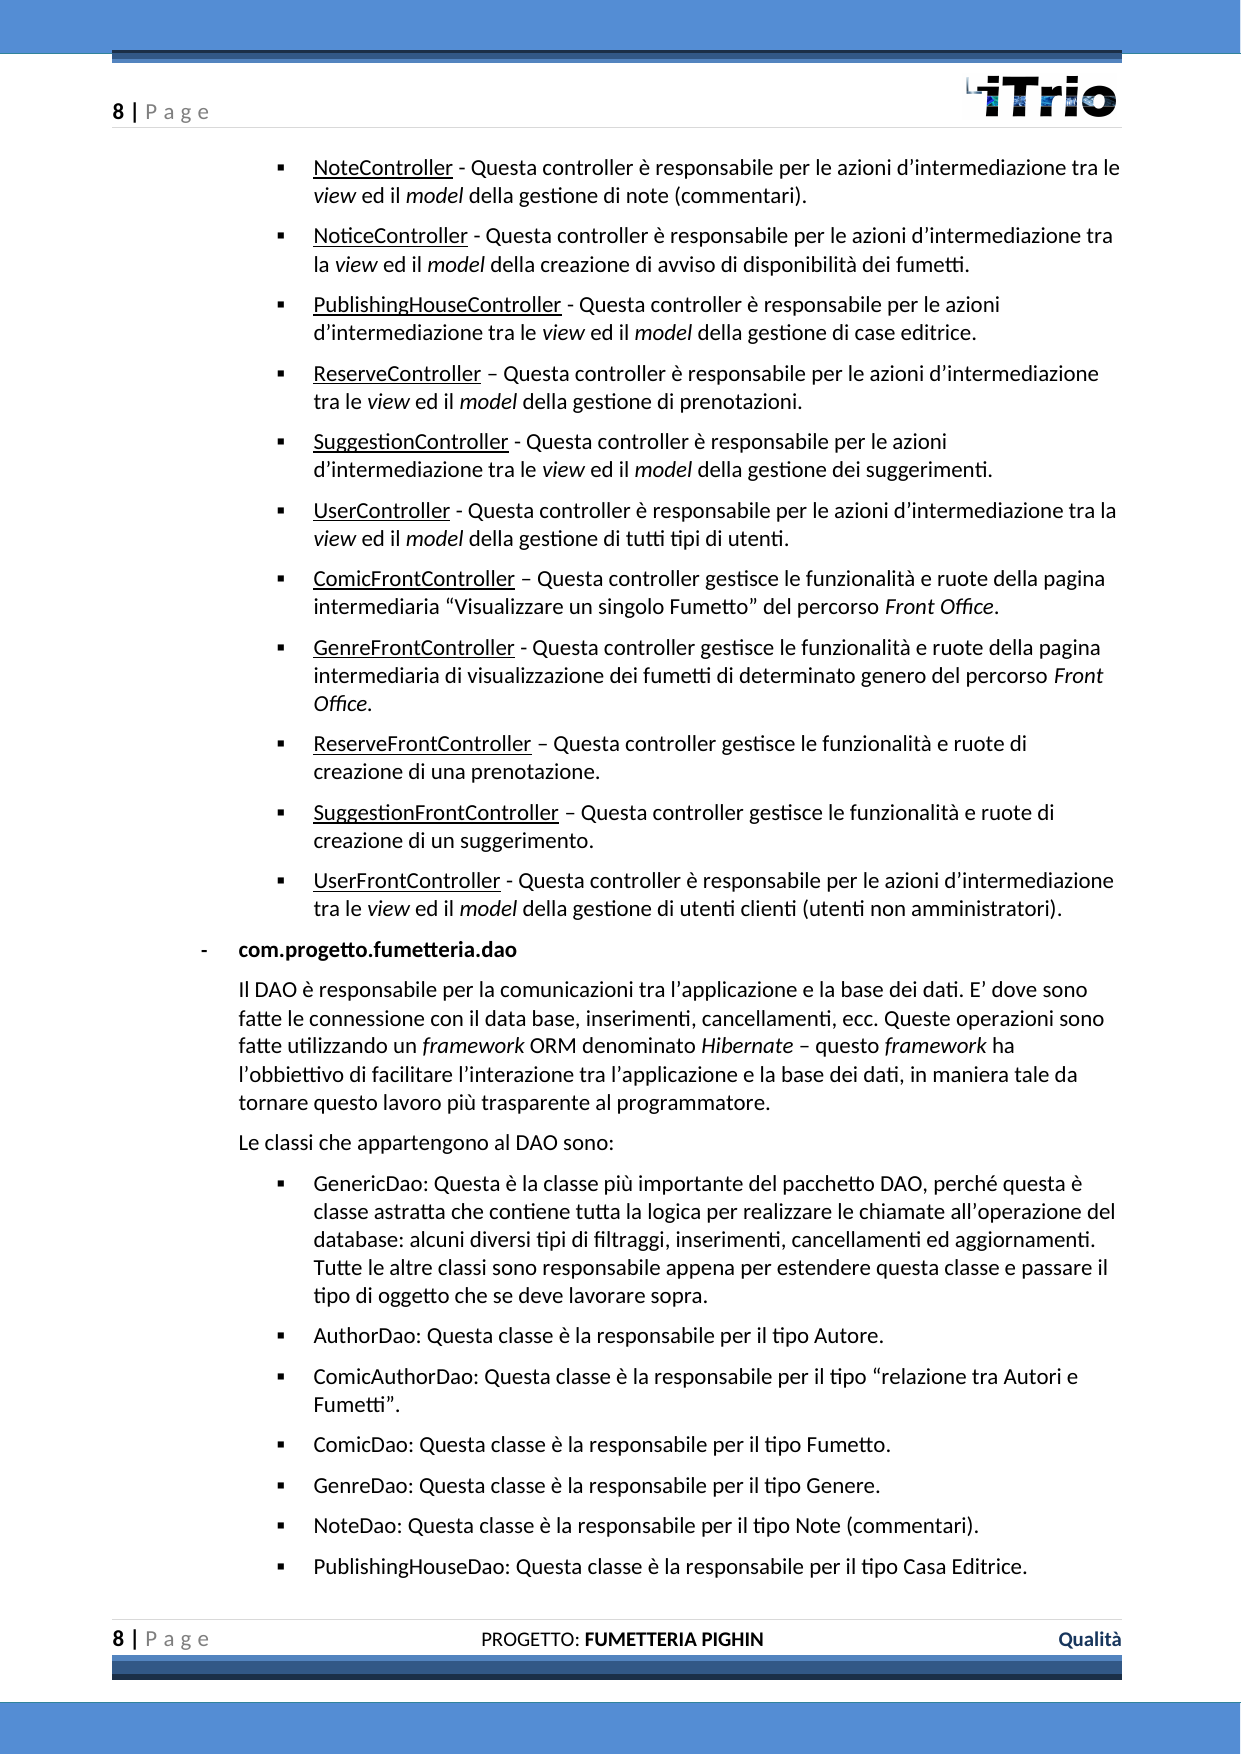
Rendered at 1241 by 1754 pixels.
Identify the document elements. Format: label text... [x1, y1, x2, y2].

list SuggestionController - Questa controller è responsabile per le azioni d’intermediazione tra le view ed il model della gestione dei suggerimenti. [276, 427, 1122, 483]
list GenreDao: Questa classe è la responsabile per il tipo Genere. [276, 1471, 1122, 1499]
text Il DAO è responsabile per la comunicazioni tra l’applicazione e la base dei dati. E’ dove sono fatte le connessione con il data base, inserimenti, cancellamenti, ecc. Queste operazioni sono fatte utilizzando un framework ORM denominato Hibernate – questo framework ha l’obbiettivo di facilitare l’interazione tra l’applicazione e la base dei dati, in maniera tale da tornare questo lavoro più trasparente al programmatore. [238, 976, 1122, 1116]
list PublishingHouseController - Questa controller è responsabile per le azioni d’intermediazione tra le view ed il model della gestione di case editrice. [276, 290, 1122, 346]
list PublishingHouseDao: Questa classe è la responsabile per il tipo Casa Editrice. [276, 1552, 1122, 1580]
list AuthorDao: Questa classe è la responsabile per il tipo Autore. [276, 1321, 1122, 1349]
list ComicAuthorDao: Questa classe è la responsabile per il tipo “relazione tra Autori e Fumetti”. [276, 1362, 1122, 1418]
text Le classi che appartengono al DAO sono: [238, 1128, 1122, 1156]
list NoticeController - Questa controller è responsabile per le azioni d’intermediazione tra la view ed il model della creazione di avviso di disponibilità dei fumetti. [276, 222, 1122, 278]
list NoteDao: Questa classe è la responsabile per il tipo Note (commentari). [276, 1511, 1122, 1539]
list ComicDao: Questa classe è la responsabile per il tipo Fumetto. [276, 1430, 1122, 1458]
list ComicFrontController – Questa controller gestisce le funzionalità e ruote della pagina intermediaria “Visualizzare un singolo Fumetto” del percorso Front Office. [276, 564, 1122, 620]
list UserFrontController - Questa controller è responsabile per le azioni d’intermediazione tra le view ed il model della gestione di utenti clienti (utenti non amministratori). [276, 867, 1122, 923]
list SuggestionFrontController – Questa controller gestisce le funzionalità e ruote di creazione di un suggerimento. [276, 798, 1122, 854]
list ReserveFrontController – Questa controller gestisce le funzionalità e ruote di creazione di una prenotazione. [276, 729, 1122, 786]
list com.progetto.fumetteria.dao [201, 935, 1122, 963]
list UserController - Questa controller è responsabile per le azioni d’intermediazione tra la view ed il model della gestione di tutti tipi di utenti. [276, 496, 1122, 552]
list GenericDao: Questa è la classe più importante del pacchetto DAO, perché questa è classe astratta che contiene tutta la logica per realizzare le chiamate all’operazione del database: alcuni diversi tipi di filtraggi, inserimenti, cancellamenti ed aggiornamenti. Tutte le altre classi sono responsabile appena per estendere questa classe e passare il tipo di oggetto che se deve lavorare sopra. [276, 1169, 1122, 1309]
list ReserveController – Questa controller è responsabile per le azioni d’intermediazione tra le view ed il model della gestione di prenotazioni. [276, 359, 1122, 415]
picture [962, 73, 1117, 120]
list GenreFrontController - Questa controller gestisce le funzionalità e ruote della pagina intermediaria di visualizzazione dei fumetti di determinato genero del percorso Front Office. [276, 633, 1122, 717]
list NoteController - Questa controller è responsabile per le azioni d’intermediazione tra le view ed il model della gestione di note (commentari). [276, 153, 1122, 209]
